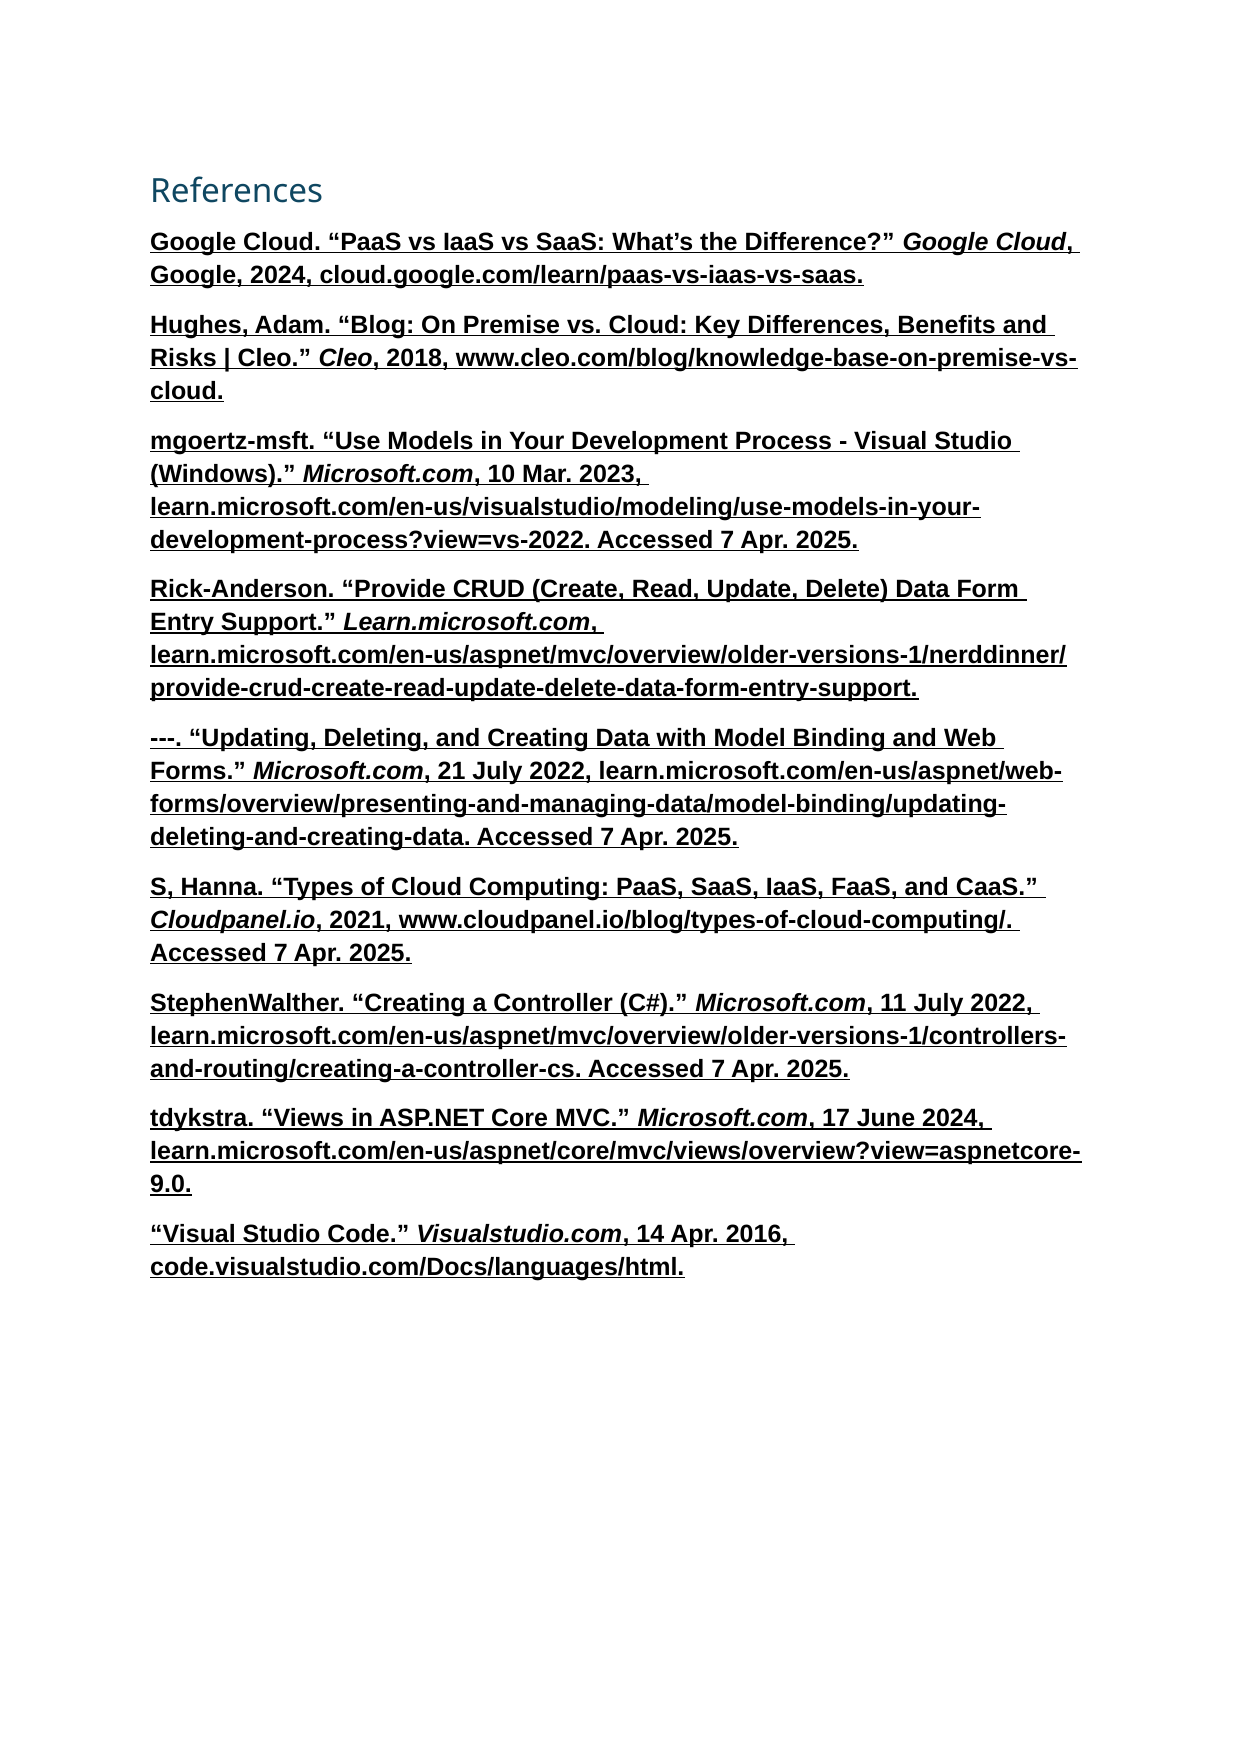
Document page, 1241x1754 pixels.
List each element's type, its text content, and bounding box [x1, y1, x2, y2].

text Google Cloud. “PaaS vs IaaS vs SaaS: What’s the Difference?” Google Cloud, Google, 2024, cloud.google.com/learn/paas-vs-iaas-vs-saas. [150, 227, 1090, 289]
text tdykstra. “Views in ASP.NET Core MVC.” Microsoft.com, 17 June 2024, learn.microsoft.com/en-us/aspnet/core/mvc/views/overview?view=aspnetcore-9.0. [150, 1103, 1090, 1198]
text ---. “Updating, Deleting, and Creating Data with Model Binding and Web Forms.” Microsoft.com, 21 July 2022, learn.microsoft.com/en-us/aspnet/web-forms/overview/presenting-and-managing-data/model-binding/updating-deleting-and-creating-data. Accessed 7 Apr. 2025. [150, 723, 1090, 851]
text Rick-Anderson. “Provide CRUD (Create, Read, Update, Delete) Data Form Entry Support.” Learn.microsoft.com, learn.microsoft.com/en-us/aspnet/mvc/overview/older-versions-1/nerddinner/provide-crud-create-read-update-delete-data-form-entry-support. [150, 574, 1090, 702]
text “Visual Studio Code.” Visualstudio.com, 14 Apr. 2016, code.visualstudio.com/Docs/languages/html. [150, 1219, 1090, 1281]
text StephenWalther. “Creating a Controller (C#).” Microsoft.com, 11 July 2022, learn.microsoft.com/en-us/aspnet/mvc/overview/older-versions-1/controllers-and-routing/creating-a-controller-cs. Accessed 7 Apr. 2025. [150, 988, 1090, 1082]
subtitle References [150, 167, 1090, 212]
text S, Hanna. “Types of Cloud Computing: PaaS, SaaS, IaaS, FaaS, and CaaS.” Cloudpanel.io, 2021, www.cloudpanel.io/blog/types-of-cloud-computing/. Accessed 7 Apr. 2025. [150, 872, 1090, 967]
text Hughes, Adam. “Blog: On Premise vs. Cloud: Key Differences, Benefits and Risks | Cleo.” Cleo, 2018, www.cleo.com/blog/knowledge-base-on-premise-vs-cloud. [150, 310, 1090, 405]
text mgoertz-msft. “Use Models in Your Development Process - Visual Studio (Windows).” Microsoft.com, 10 Mar. 2023, learn.microsoft.com/en-us/visualstudio/modeling/use-models-in-your-development-process?view=vs-2022. Accessed 7 Apr. 2025. [150, 426, 1090, 553]
